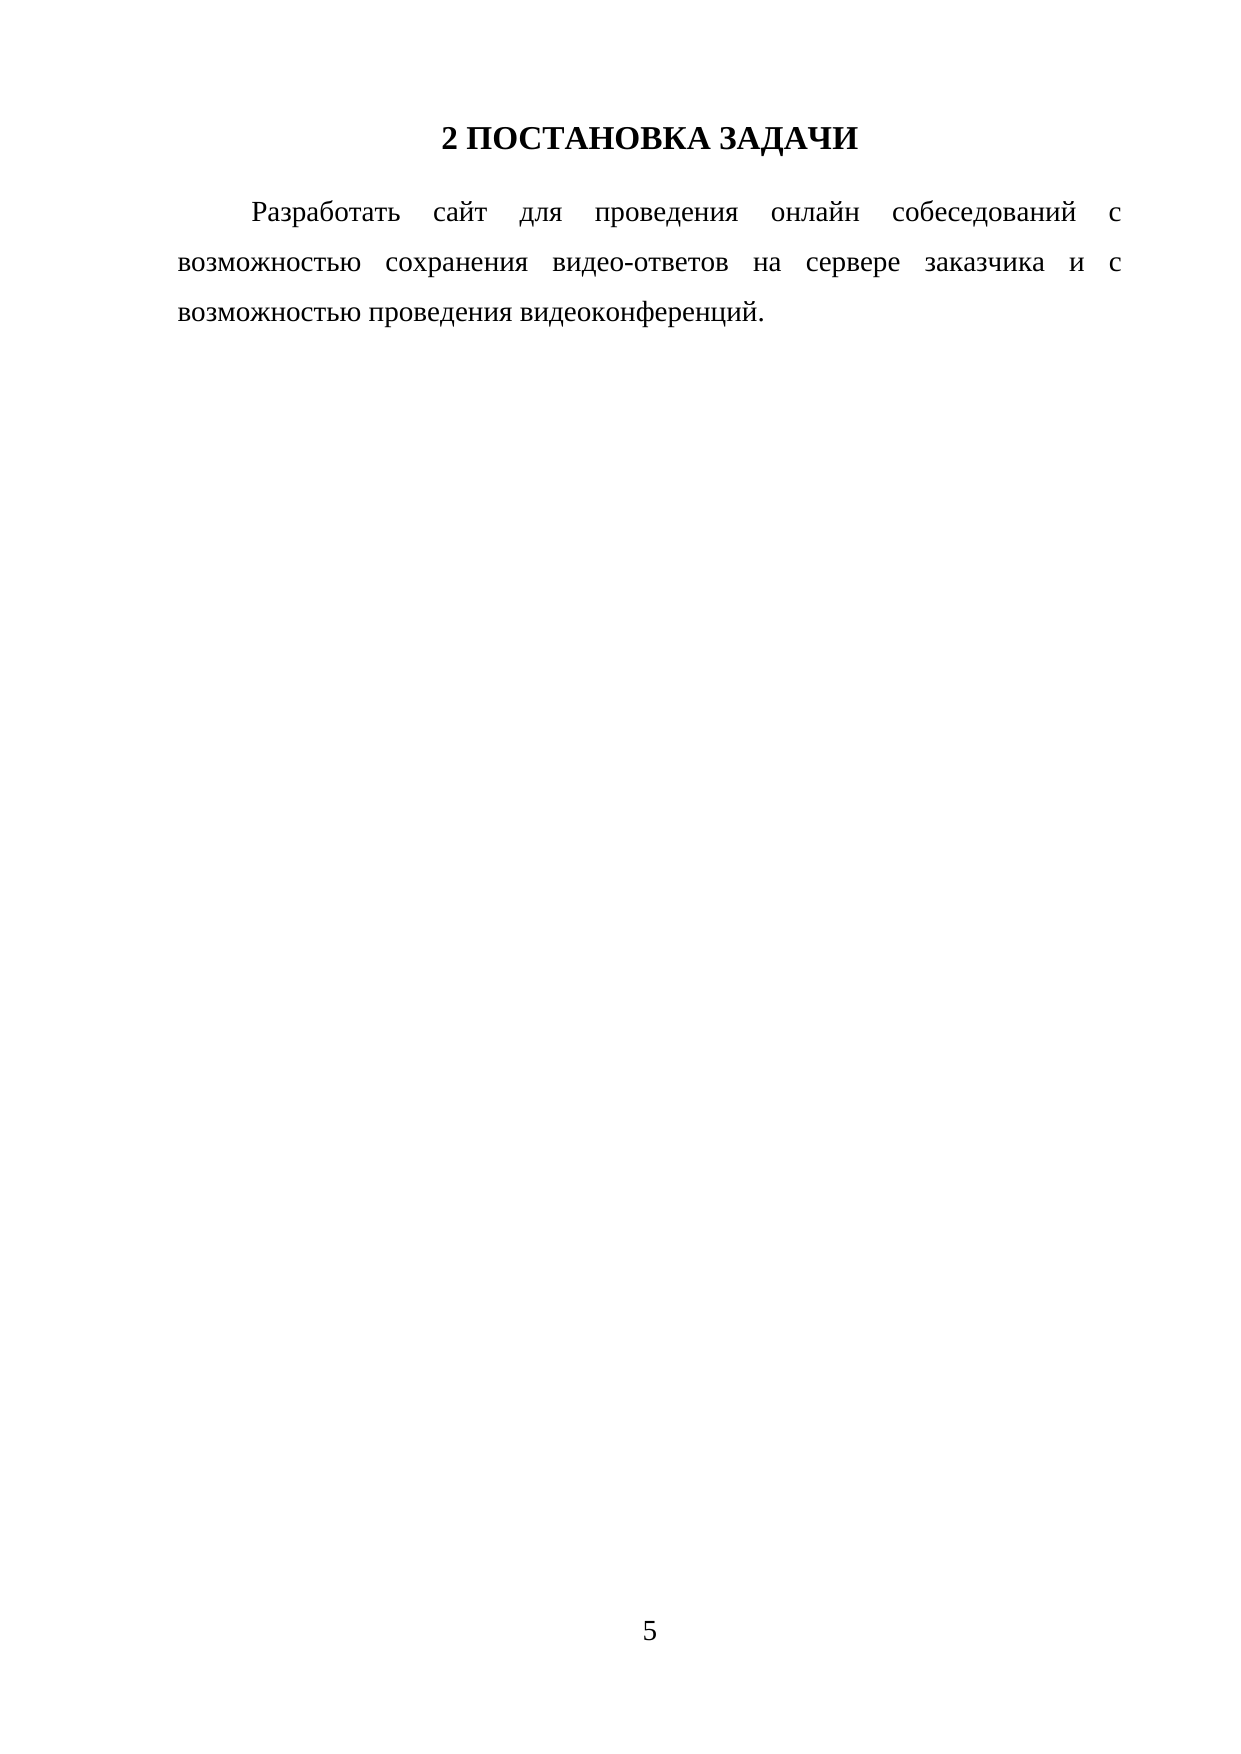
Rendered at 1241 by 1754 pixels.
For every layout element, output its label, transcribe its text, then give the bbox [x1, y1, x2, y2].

text Разработать сайт для проведения онлайн собеседований с возможностью сохранения видео-ответов на сервере заказчика и с возможностью проведения видеоконференций. [177, 194, 1122, 328]
subtitle 2 ПОСТАНОВКА ЗАДАЧИ [177, 118, 1122, 156]
